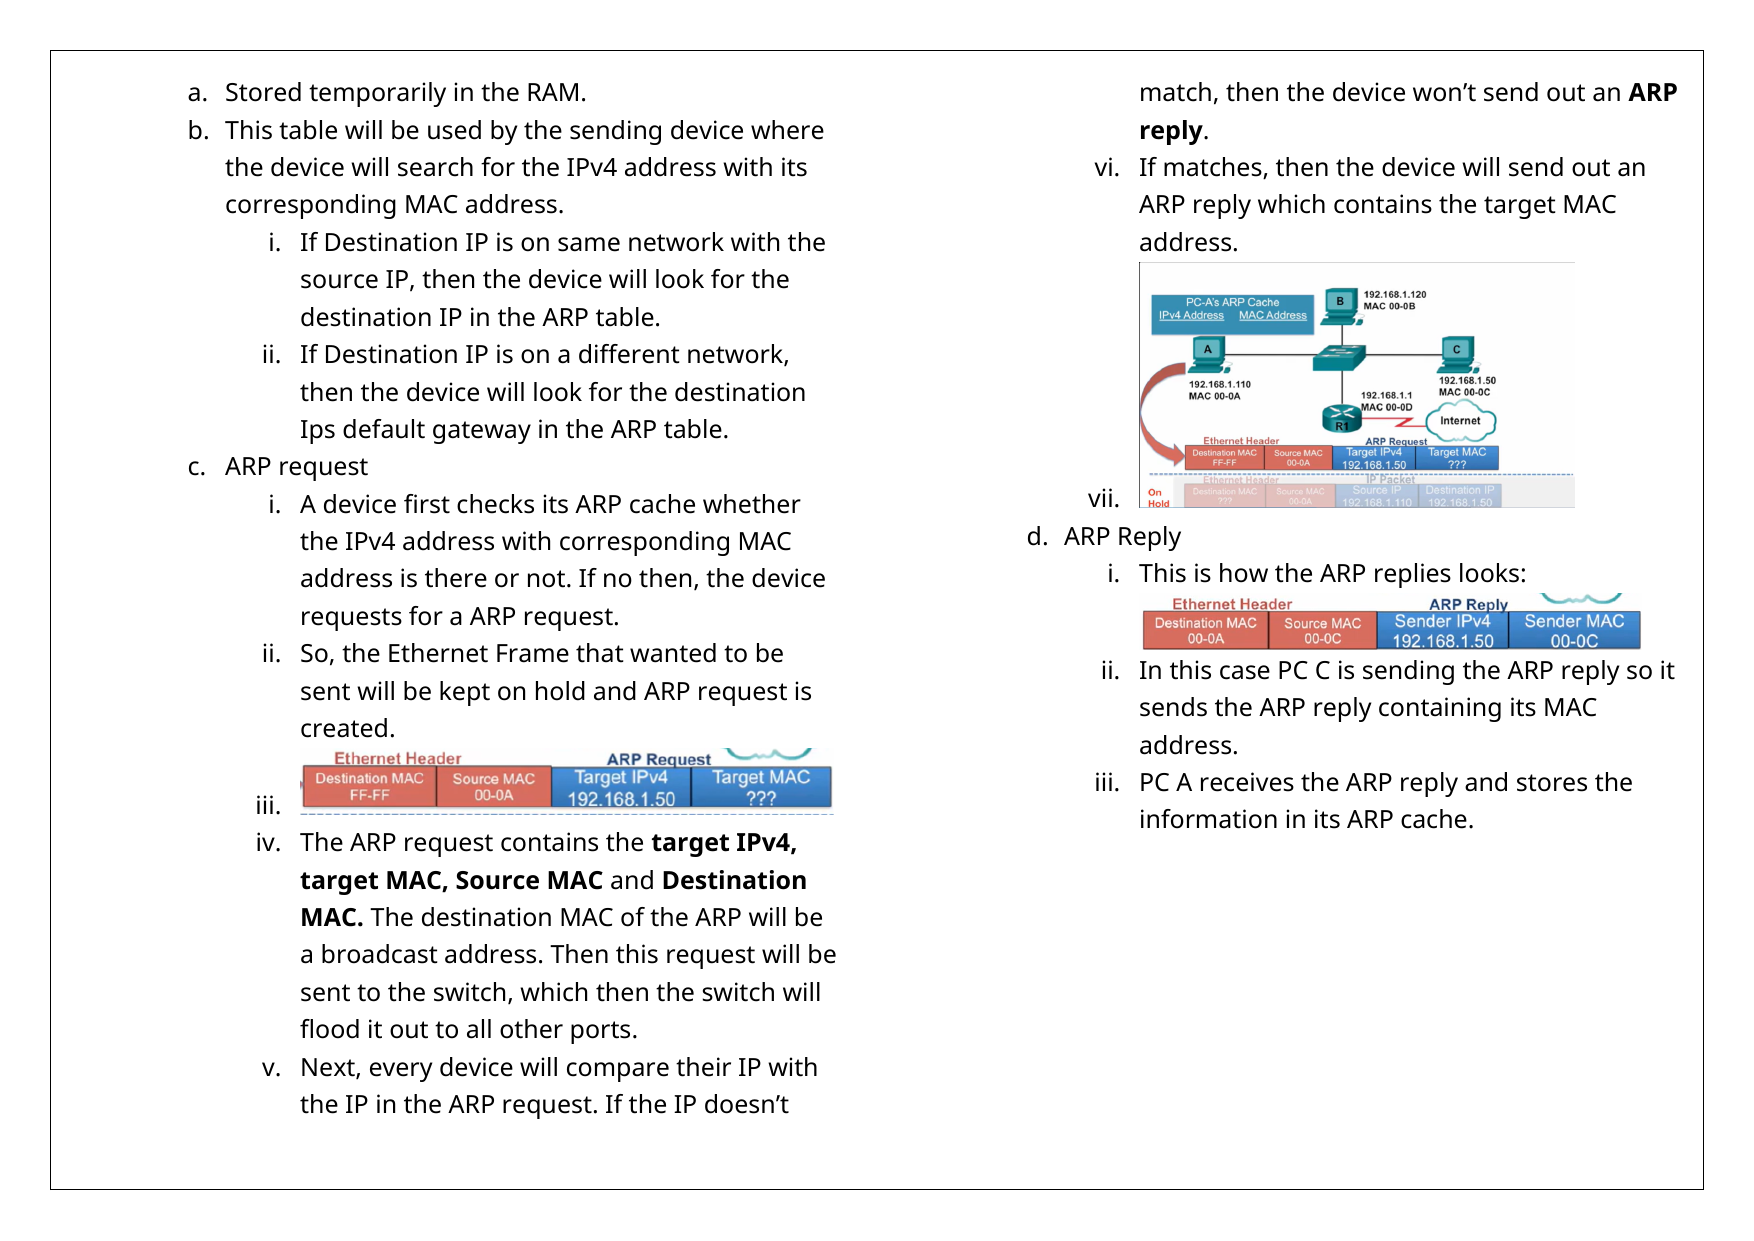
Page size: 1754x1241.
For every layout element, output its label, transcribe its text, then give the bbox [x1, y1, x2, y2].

list In this case PC C is sending the ARP reply so it sends the ARP reply containing its MAC address. [1120, 652, 1679, 761]
list A device first checks its ARP cache whether the IPv4 address with corresponding MAC address is there or not. If no then, the device requests for a ARP request. [281, 486, 840, 633]
list Next, every device will compare their IP with the IP in the ARP request. If the IP doesn’t match, then the device won’t send out an ARP reply. [1120, 75, 1679, 146]
list So, the Ethernet Frame that wanted to be sent will be kept on hold and ARP request is created. [281, 636, 840, 745]
list If Destination IP is on a different network, then the device will look for the destination Ips default gateway in the ARP table. [281, 337, 840, 446]
list The ARP request contains the target IPv4, target MAC, Source MAC and Destination MAC. The destination MAC of the ARP will be a broadcast address. Then this request will be sent to the switch, which then the switch will flood it out to all other ports. [281, 825, 840, 1046]
picture [300, 748, 834, 815]
list This table will be used by the sending device where the device will search for the IPv4 address with its corresponding MAC address. [187, 112, 840, 221]
list Next, every device will compare their IP with the IP in the ARP request. If the IP doesn’t match, then the device won’t send out an ARP reply. [281, 1049, 840, 1121]
list PC A receives the ARP reply and stores the information in its ARP cache. [1120, 765, 1679, 836]
picture [1138, 262, 1575, 508]
list ARP request [187, 449, 840, 483]
list This is how the ARP replies looks: [1120, 556, 1679, 590]
list Stored temporarily in the RAM. [187, 75, 840, 109]
list If Destination IP is on same network with the source IP, then the device will look for the destination IP in the ARP table. [281, 224, 840, 333]
list ARP Reply [1026, 518, 1679, 552]
list If matches, then the device will send out an ARP reply which contains the target MAC address. [1120, 150, 1679, 259]
picture [1138, 593, 1642, 650]
